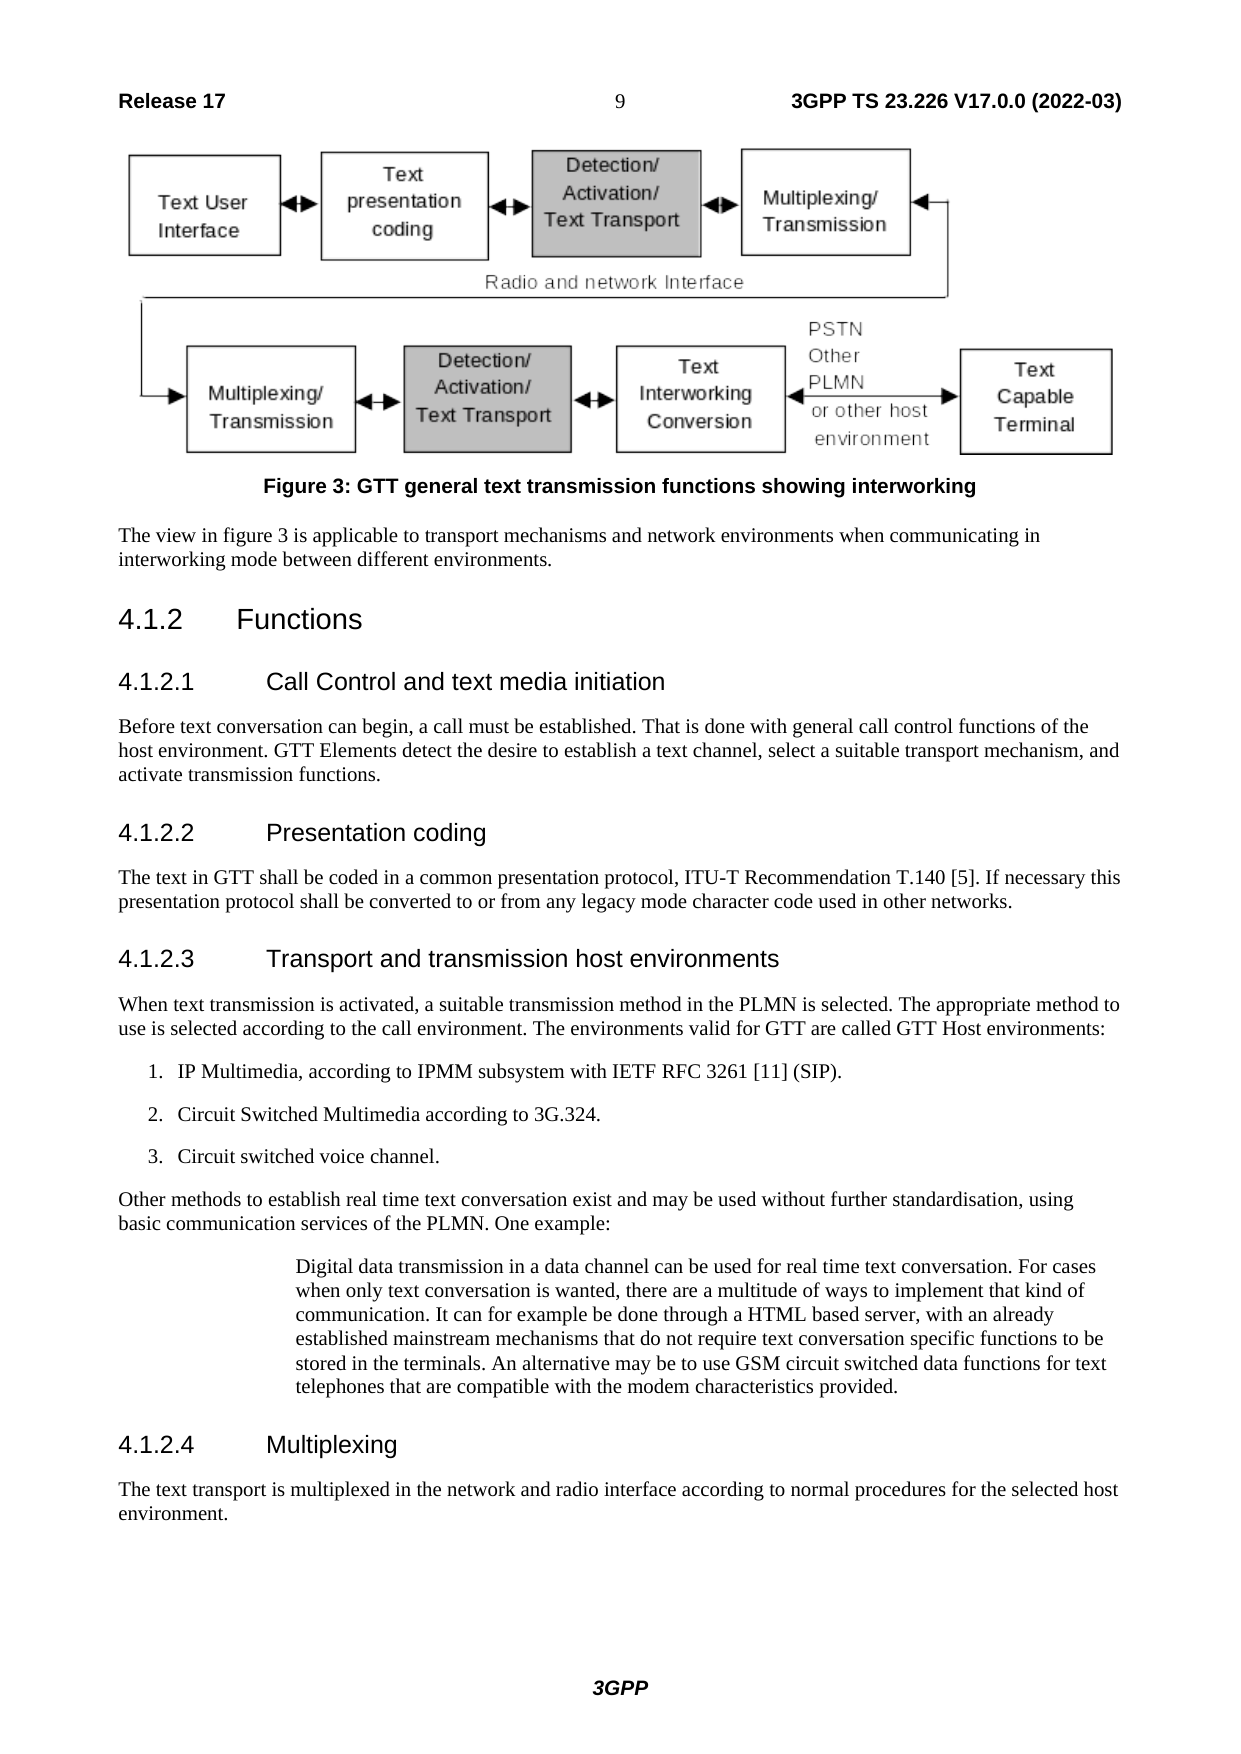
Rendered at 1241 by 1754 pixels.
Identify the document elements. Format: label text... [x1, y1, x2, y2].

text The text in GTT shall be coded in a common presentation protocol, ITU-T Recommendation T.140 [5]. If necessary this presentation protocol shall be converted to or from any legacy mode character code used in other networks. [118, 865, 1122, 913]
text The text transport is multiplexed in the network and radio interface according to normal procedures for the selected host environment. [118, 1477, 1122, 1525]
subtitle 4.1.2.1 Call Control and text media initiation [118, 667, 1122, 695]
text When text transmission is activated, a suitable transmission method in the PLMN is selected. The appropriate method to use is selected according to the call environment. The environments valid for GTT are called GTT Host environments: [118, 992, 1122, 1040]
subtitle 4.1.2.4 Multiplexing [118, 1430, 1122, 1458]
text 3. Circuit switched voice channel. [148, 1144, 1122, 1168]
text Digital data transmission in a data channel can be used for real time text conversation. For cases when only text conversation is wanted, there are a multitude of ways to implement that kind of communication. It can for example be done through a HTML based server, with an already established mainstream mechanisms that do not require text conversation specific functions to be stored in the terminals. An alternative may be to use GSM circuit switched data functions for text telephones that are compatible with the modem characteristics provided. [148, 1254, 1122, 1398]
text 2. Circuit Switched Multimedia according to 3G.324. [148, 1102, 1122, 1126]
text The view in figure 3 is applicable to transport mechanisms and network environments when communicating in interworking mode between different environments. [118, 522, 1122, 571]
subtitle 4.1.2 Functions [118, 602, 1122, 635]
text 1. IP Multimedia, according to IPMM subsystem with IETF RFC 3261 [11] (SIP). [148, 1059, 1122, 1083]
text Before text conversation can begin, a call must be established. That is done with general call control functions of the host environment. GTT Elements detect the desire to establish a text channel, select a suitable transport mechanism, and activate transmission functions. [118, 714, 1122, 786]
subtitle 4.1.2.3 Transport and transmission host environments [118, 944, 1122, 973]
text Figure 3: GTT general text transmission functions showing interworking [118, 473, 1122, 497]
text Other methods to establish real time text conversation exist and may be used without further standardisation, using basic communication services of the PLMN. One example: [118, 1187, 1122, 1235]
subtitle 4.1.2.2 Presentation coding [118, 818, 1122, 846]
